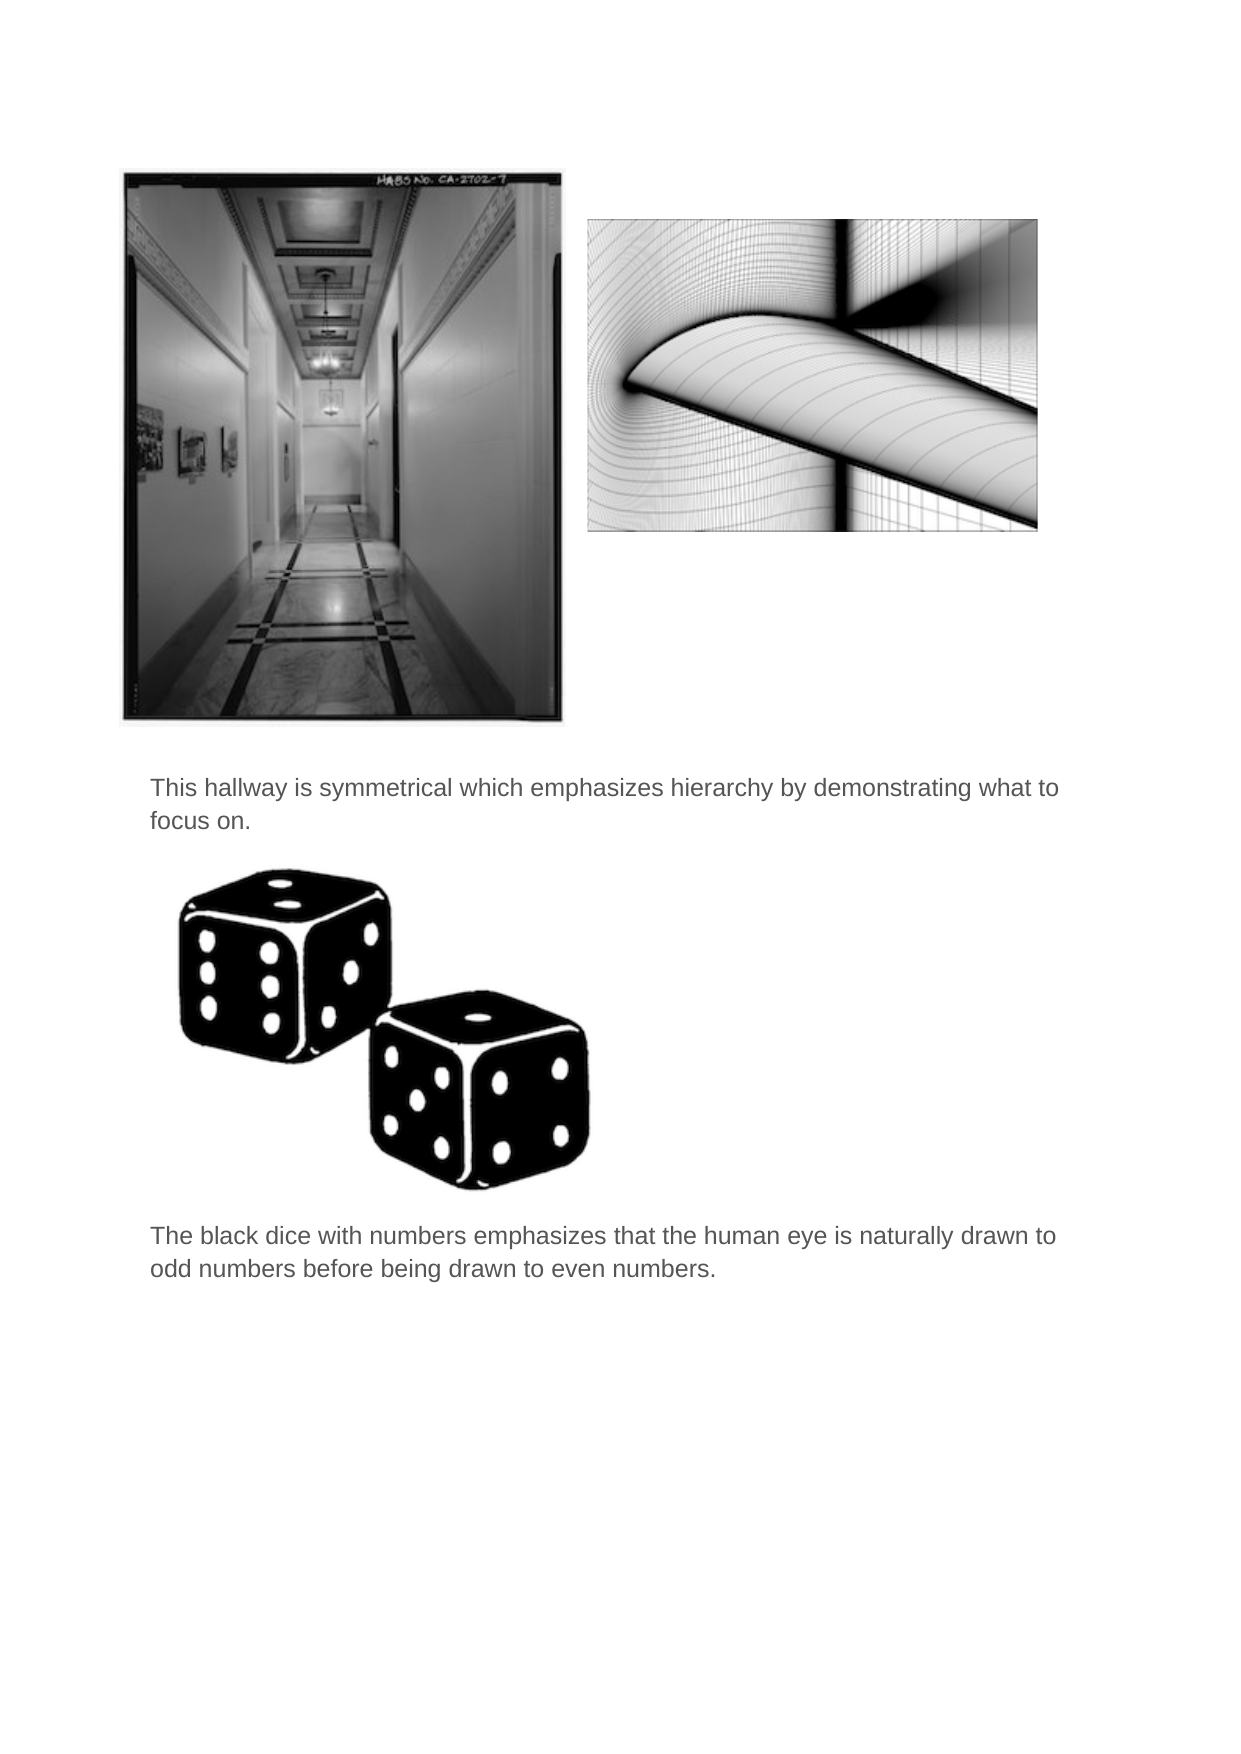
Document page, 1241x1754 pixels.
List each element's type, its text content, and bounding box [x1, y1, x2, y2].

text The black dice with numbers emphasizes that the human eye is naturally drawn to odd numbers before being drawn to even numbers. [150, 1221, 1090, 1283]
picture [150, 839, 619, 1218]
picture [118, 168, 566, 727]
picture [587, 219, 1038, 532]
text This hallway is symmetrical which emphasizes hierarchy by demonstrating what to focus on. [150, 773, 1090, 835]
